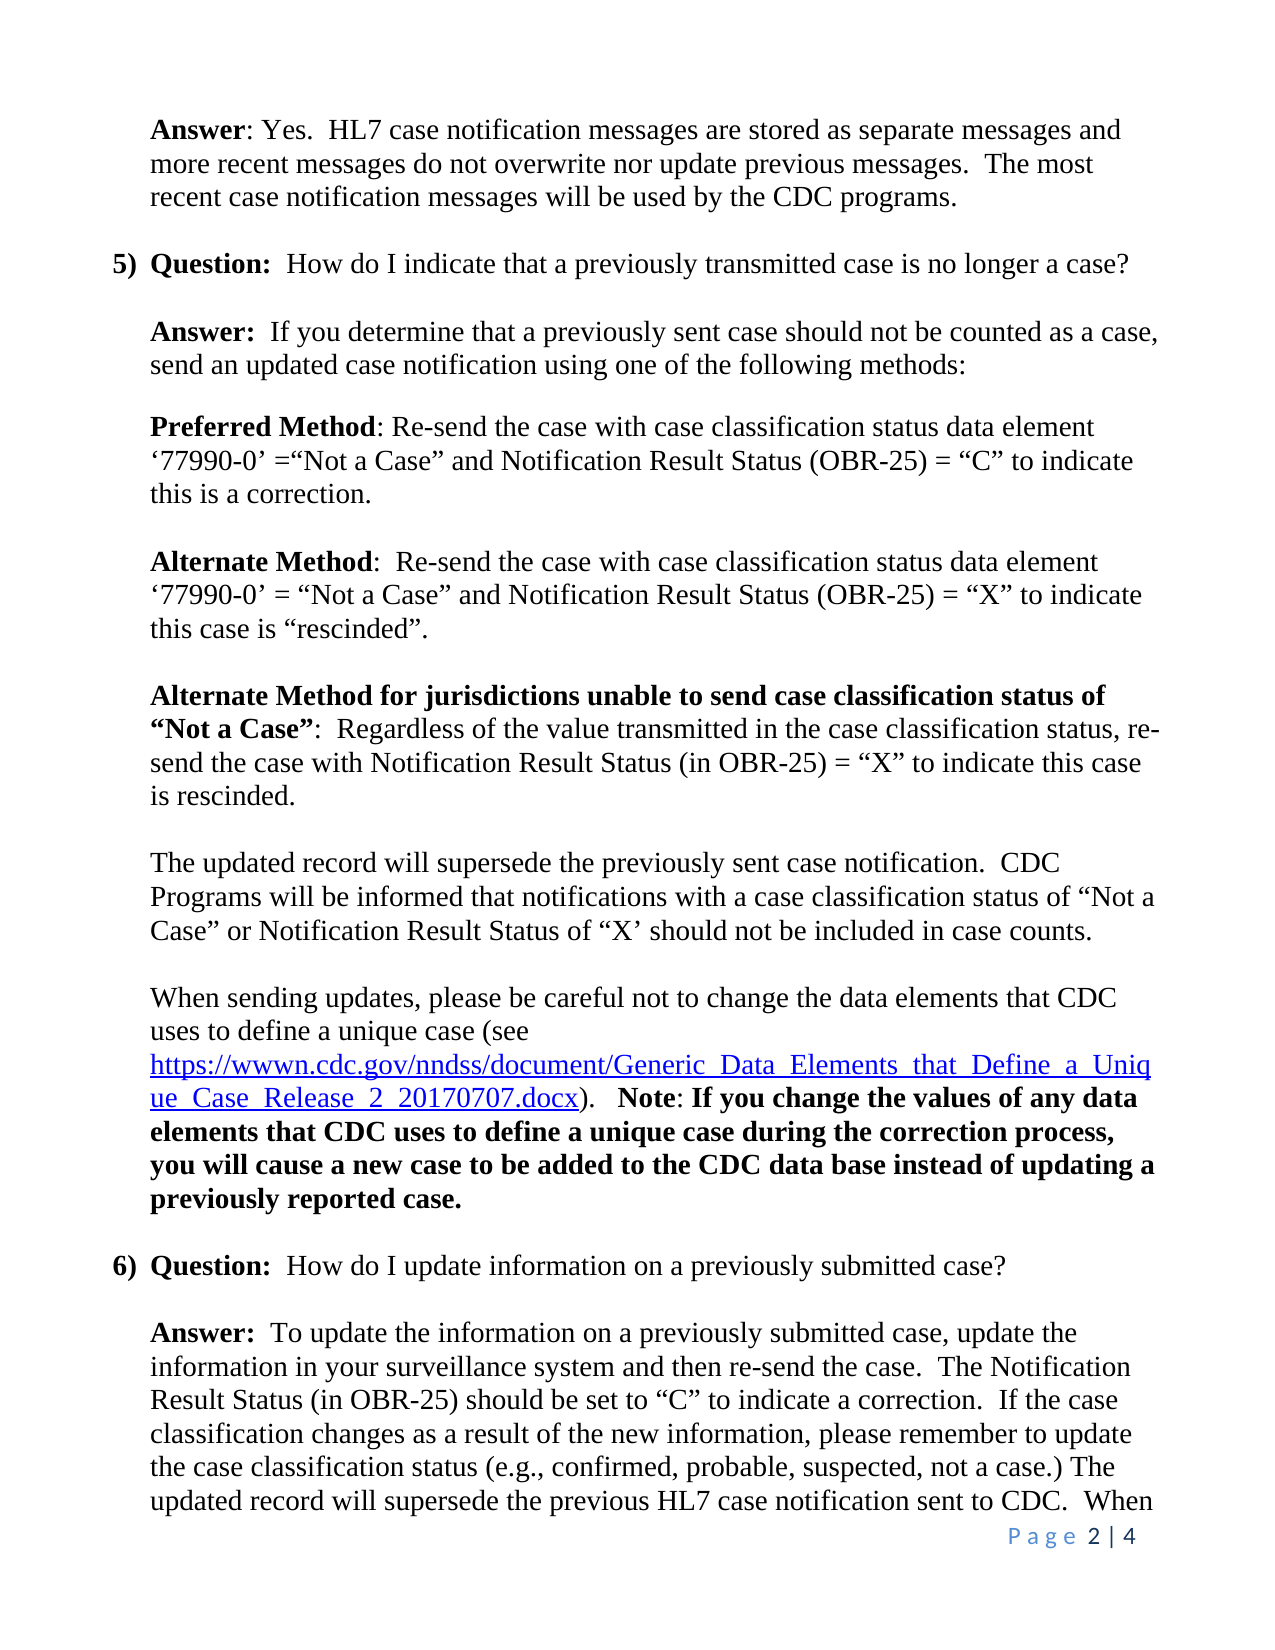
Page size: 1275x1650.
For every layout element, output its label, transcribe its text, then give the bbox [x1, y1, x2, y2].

list Question: How do I indicate that a previously transmitted case is no longer a case? [112, 247, 1162, 280]
list When sending updates, please be careful not to change the data elements that CDC uses to define a unique case (see https://wwwn.cdc.gov/nndss/document/Generic_Data_Elements_that_Define_a_Unique_Case_Release_2_20170707.docx). Note: If you change the values of any data elements that CDC uses to define a unique case during the correction process, you will cause a new case to be added to the CDC data base instead of updating a previously reported case. [150, 980, 1162, 1214]
list Preferred Method: Re-send the case with case classification status data element ‘77990-0’ =“Not a Case” and Notification Result Status (OBR-25) = “C” to indicate this is a correction. [150, 409, 1162, 510]
list Answer: If you determine that a previously sent case should not be counted as a case, send an updated case notification using one of the following methods: [150, 314, 1162, 381]
list Question: How do I update information on a previously submitted case? [112, 1248, 1162, 1282]
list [150, 1315, 1162, 1516]
list Alternate Method for jurisdictions unable to send case classification status of “Not a Case”: Regardless of the value transmitted in the case classification status, re-send the case with Notification Result Status (in OBR-25) = “X” to indicate this case is rescinded. [150, 678, 1162, 812]
list The updated record will supersede the previously sent case notification. CDC Programs will be informed that notifications with a case classification status of “Not a Case” or Notification Result Status of “X’ should not be included in case counts. [150, 846, 1162, 946]
text Answer: Yes. HL7 case notification messages are stored as separate messages and more recent messages do not overwrite nor update previous messages. The most recent case notification messages will be used by the CDC programs. [150, 112, 1162, 213]
list Alternate Method: Re-send the case with case classification status data element ‘77990-0’ = “Not a Case” and Notification Result Status (OBR-25) = “X” to indicate this case is “rescinded”. [150, 544, 1162, 644]
